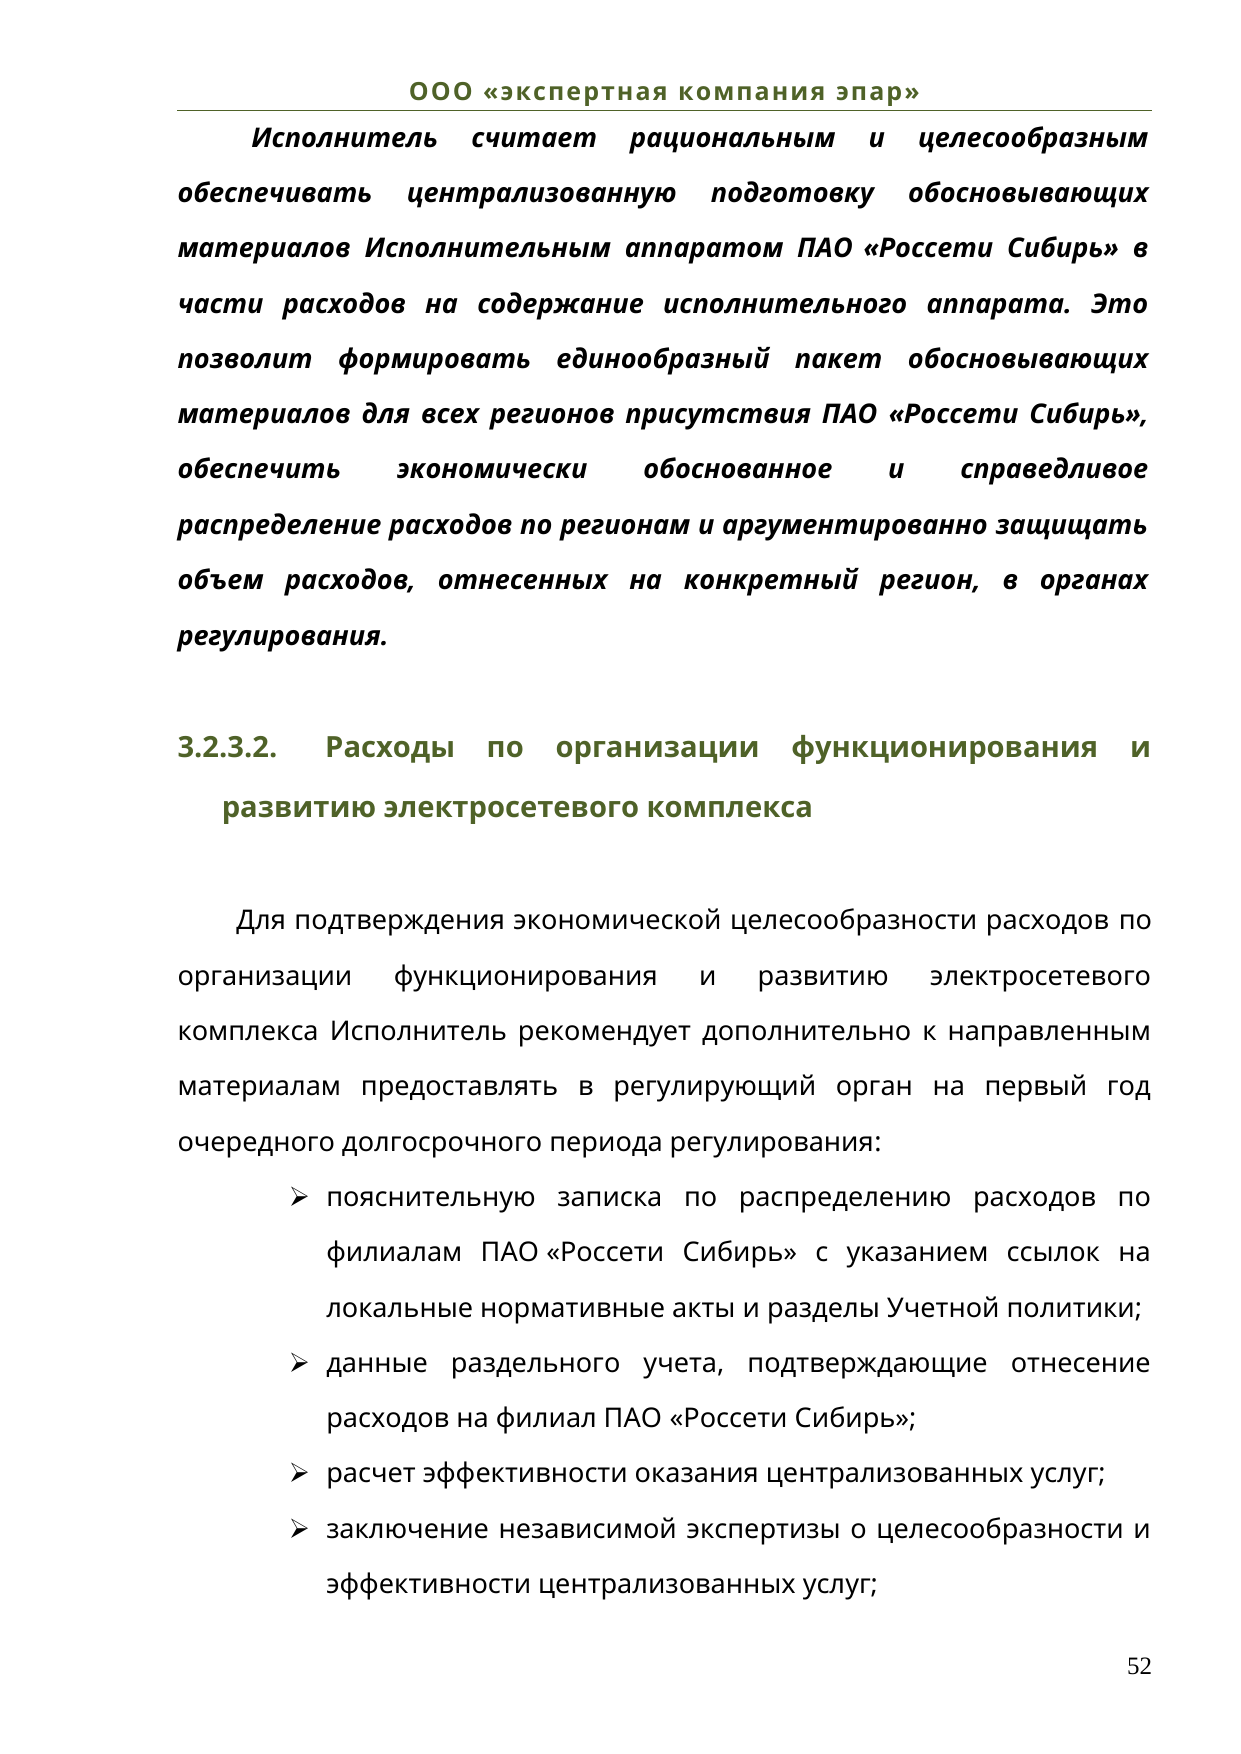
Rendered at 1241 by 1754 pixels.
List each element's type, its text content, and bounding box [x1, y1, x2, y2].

list заключение независимой экспертизы о целесообразности и эффективности централизованных услуг; [288, 1509, 1152, 1601]
text Исполнитель считает рациональным и целесообразным обеспечивать централизованную подготовку обосновывающих материалов Исполнительным аппаратом ПАО «Россети Сибирь» в части расходов на содержание исполнительного аппарата. Это позволит формировать единообразный пакет обосновывающих материалов для всех регионов присутствия ПАО «Россети Сибирь», обеспечить экономически обоснованное и справедливое распределение расходов по регионам и аргументированно защищать объем расходов, отнесенных на конкретный регион, в органах регулирования. [177, 118, 1152, 653]
list данные раздельного учета, подтверждающие отнесение расходов на филиал ПАО «Россети Сибирь»; [288, 1343, 1152, 1436]
text Для подтверждения экономической целесообразности расходов по организации функционирования и развитию электросетевого комплекса Исполнитель рекомендует дополнительно к направленным материалам предоставлять в регулирующий орган на первый год очередного долгосрочного периода регулирования: [177, 901, 1152, 1159]
list расчет эффективности оказания централизованных услуг; [288, 1454, 1152, 1491]
subtitle Расходы по организации функционирования и развитию электросетевого комплекса [177, 727, 1152, 826]
list пояснительную записка по распределению расходов по филиалам ПАО «Россети Сибирь» с указанием ссылок на локальные нормативные акты и разделы Учетной политики; [288, 1177, 1152, 1325]
